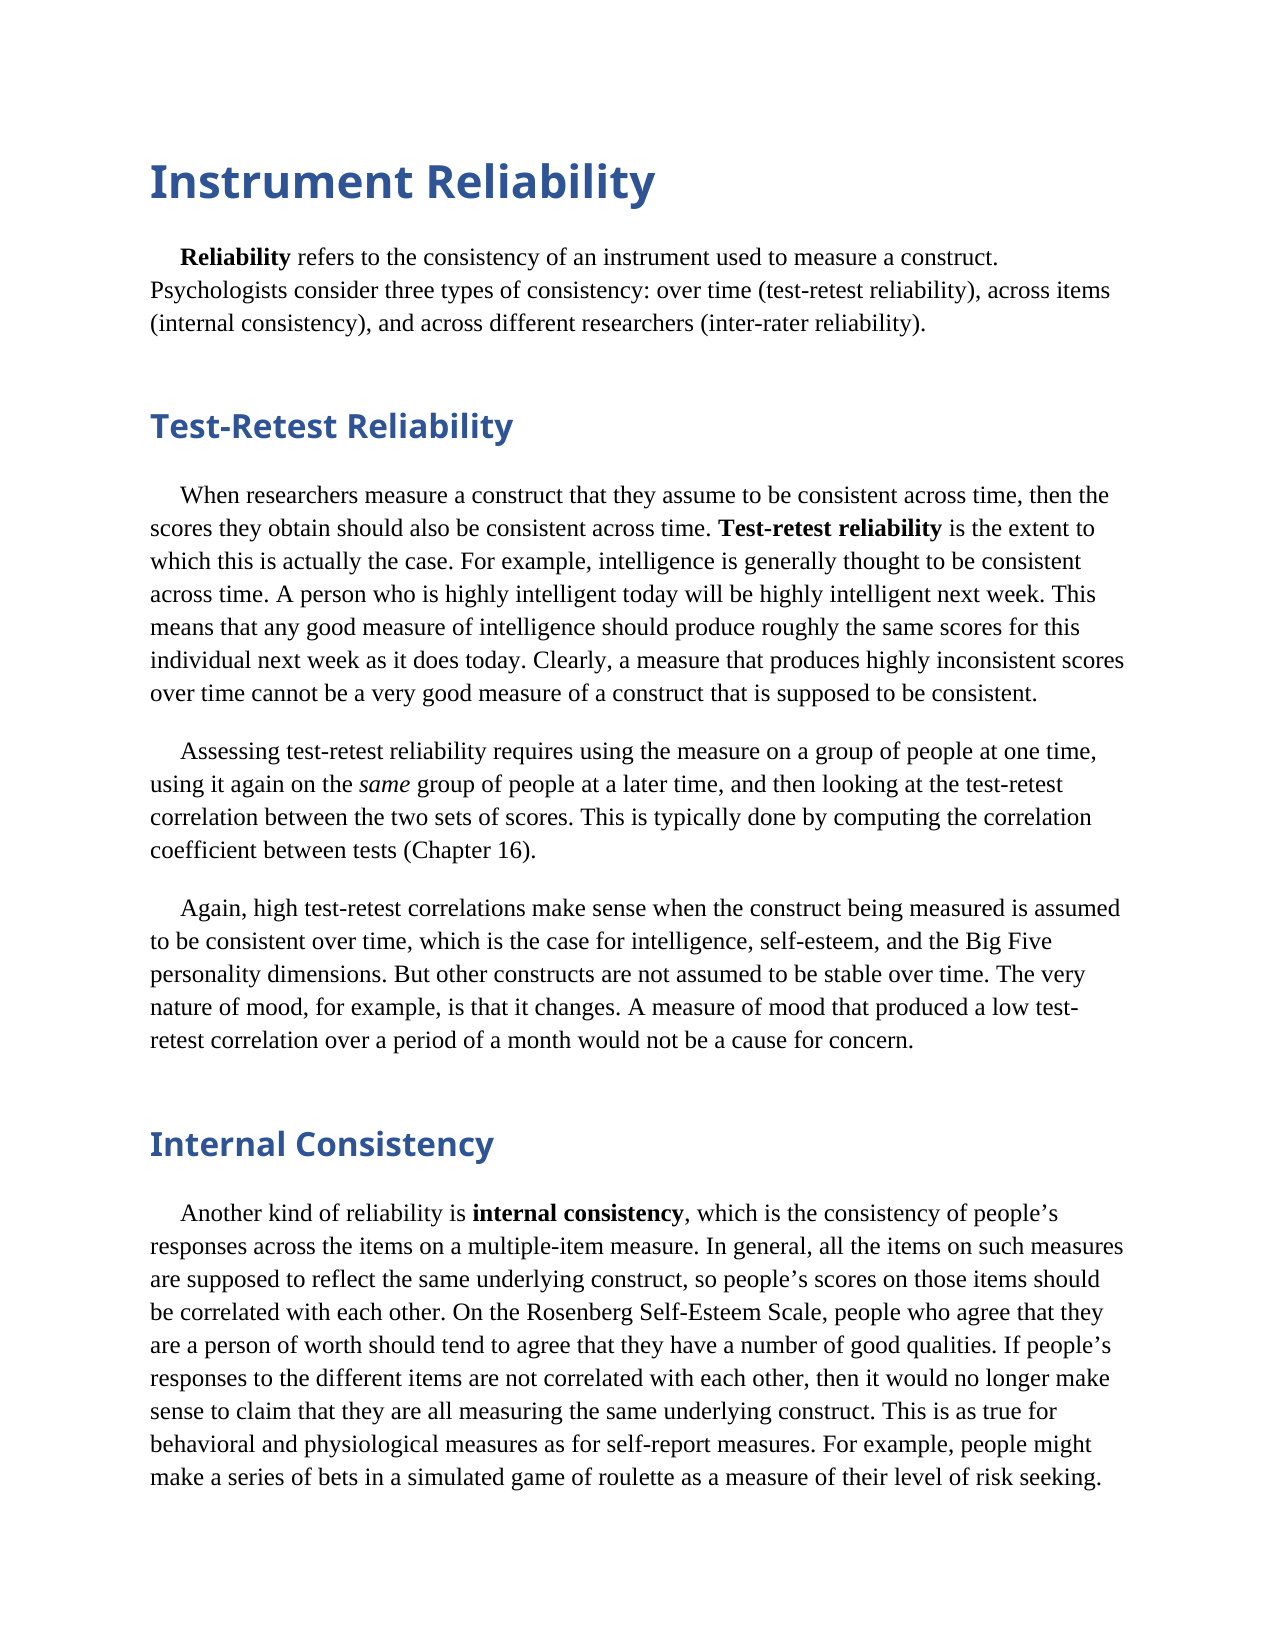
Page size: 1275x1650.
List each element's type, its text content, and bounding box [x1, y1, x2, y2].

subtitle Test-Retest Reliability [150, 403, 1125, 449]
text Assessing test-retest reliability requires using the measure on a group of people at one time, using it again on the same group of people at a later time, and then looking at the test-retest correlation between the two sets of scores. This is typically done by computing the correlation coefficient between tests (Chapter 16). [150, 736, 1125, 864]
text Reliability refers to the consistency of an instrument used to measure a construct. Psychologists consider three types of consistency: over time (test-retest reliability), across items (internal consistency), and across different researchers (inter-rater reliability). [150, 242, 1125, 337]
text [150, 1198, 1125, 1491]
subtitle Internal Consistency [150, 1121, 1125, 1166]
text When researchers measure a construct that they assume to be consistent across time, then the scores they obtain should also be consistent across time. Test-retest reliability is the extent to which this is actually the case. For example, intelligence is generally thought to be consistent across time. A person who is highly intelligent today will be highly intelligent next week. This means that any good measure of intelligence should produce roughly the same scores for this individual next week as it does today. Clearly, a measure that produces highly inconsistent scores over time cannot be a very good measure of a construct that is supposed to be consistent. [150, 480, 1125, 707]
subtitle Instrument Reliability [150, 150, 1125, 212]
text Again, high test-retest correlations make sense when the construct being measured is assumed to be consistent over time, which is the case for intelligence, self-esteem, and the Big Five personality dimensions. But other constructs are not assumed to be stable over time. The very nature of mood, for example, is that it changes. A measure of mood that produced a low test-retest correlation over a period of a month would not be a cause for concern. [150, 893, 1125, 1054]
